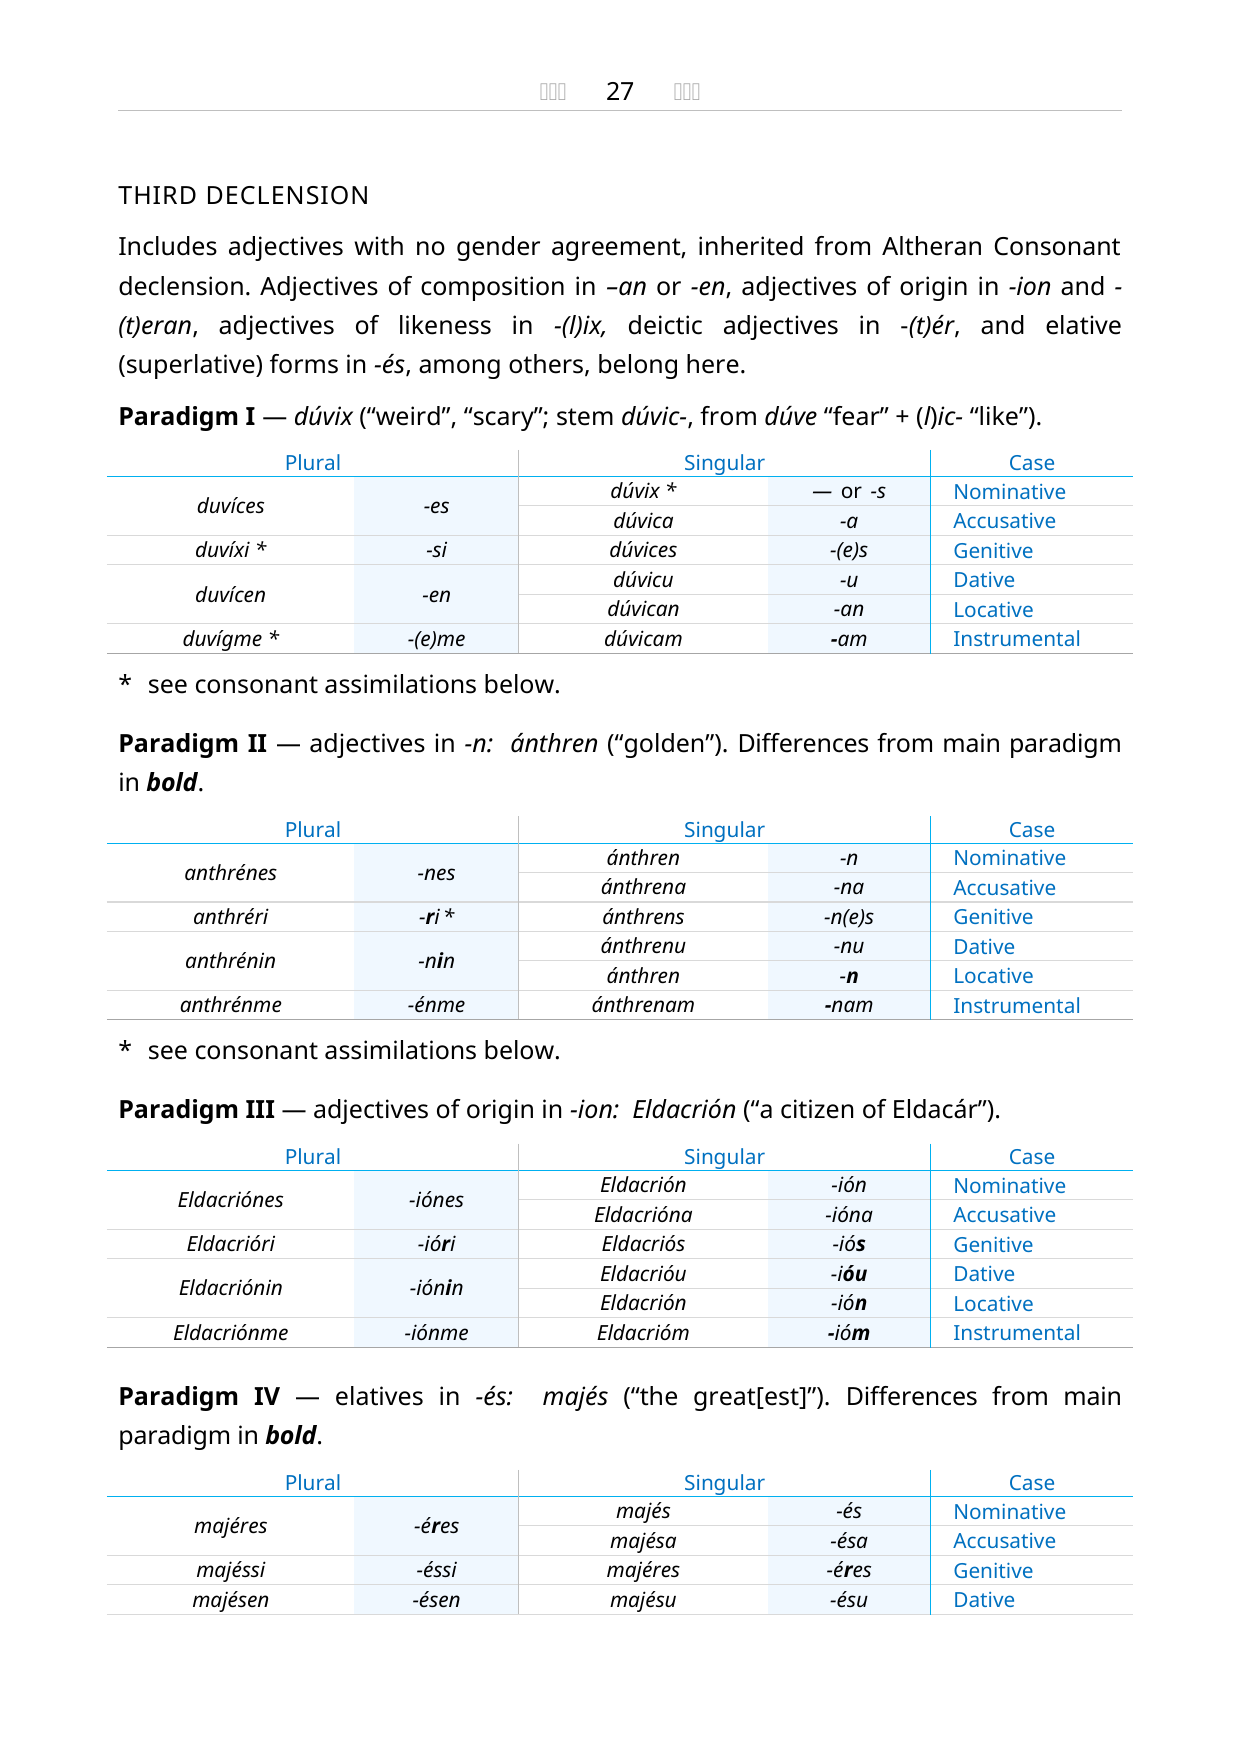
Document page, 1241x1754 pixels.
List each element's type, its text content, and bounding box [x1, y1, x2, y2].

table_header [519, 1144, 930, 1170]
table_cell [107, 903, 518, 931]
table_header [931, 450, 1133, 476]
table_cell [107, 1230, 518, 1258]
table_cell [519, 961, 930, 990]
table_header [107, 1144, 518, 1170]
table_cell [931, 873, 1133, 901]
text Paradigm II — adjectives in -n: ánthren (“golden”). Differences from main paradigm in bold. [118, 725, 1122, 799]
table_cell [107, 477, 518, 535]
text Paradigm III — adjectives of origin in -ion: Eldacrión (“a citizen of Eldacár”). [118, 1092, 1122, 1126]
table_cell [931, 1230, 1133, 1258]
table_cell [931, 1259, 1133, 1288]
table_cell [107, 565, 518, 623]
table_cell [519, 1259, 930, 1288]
text Third declension [118, 177, 1122, 211]
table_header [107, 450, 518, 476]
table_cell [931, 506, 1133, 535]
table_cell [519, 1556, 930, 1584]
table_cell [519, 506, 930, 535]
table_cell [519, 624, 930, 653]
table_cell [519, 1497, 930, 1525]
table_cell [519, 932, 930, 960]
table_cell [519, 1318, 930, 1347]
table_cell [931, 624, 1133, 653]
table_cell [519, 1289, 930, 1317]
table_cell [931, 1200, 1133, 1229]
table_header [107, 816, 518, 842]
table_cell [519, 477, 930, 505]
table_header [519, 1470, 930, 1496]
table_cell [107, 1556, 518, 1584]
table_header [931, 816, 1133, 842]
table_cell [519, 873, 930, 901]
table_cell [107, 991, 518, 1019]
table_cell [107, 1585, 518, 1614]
text Paradigm I — dúvix (“weird”, “scary”; stem dúvic-, from dúve “fear” + (l)ic- “like”). [118, 398, 1122, 432]
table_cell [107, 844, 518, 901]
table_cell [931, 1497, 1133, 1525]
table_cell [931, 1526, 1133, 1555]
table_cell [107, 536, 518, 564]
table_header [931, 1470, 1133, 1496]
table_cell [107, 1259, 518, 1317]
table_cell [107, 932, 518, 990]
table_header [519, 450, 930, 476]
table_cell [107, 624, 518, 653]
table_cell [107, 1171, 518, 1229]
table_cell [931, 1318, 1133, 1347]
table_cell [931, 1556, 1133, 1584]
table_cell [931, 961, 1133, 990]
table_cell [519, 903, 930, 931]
text Paradigm IV — elatives in -és: majés (“the great[est]”). Differences from main paradigm in bold. [118, 1379, 1122, 1452]
text Includes adjectives with no gender agreement, inherited from Altheran Consonant declension. Adjectives of composition in –an or -en, adjectives of origin in -ion and -(t)eran, adjectives of likeness in -(l)ix, deictic adjectives in -(t)ér, and elative (superlative) forms in -és, among others, belong here. [118, 229, 1122, 381]
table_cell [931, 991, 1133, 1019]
text * see consonant assimilations below. [118, 666, 1122, 700]
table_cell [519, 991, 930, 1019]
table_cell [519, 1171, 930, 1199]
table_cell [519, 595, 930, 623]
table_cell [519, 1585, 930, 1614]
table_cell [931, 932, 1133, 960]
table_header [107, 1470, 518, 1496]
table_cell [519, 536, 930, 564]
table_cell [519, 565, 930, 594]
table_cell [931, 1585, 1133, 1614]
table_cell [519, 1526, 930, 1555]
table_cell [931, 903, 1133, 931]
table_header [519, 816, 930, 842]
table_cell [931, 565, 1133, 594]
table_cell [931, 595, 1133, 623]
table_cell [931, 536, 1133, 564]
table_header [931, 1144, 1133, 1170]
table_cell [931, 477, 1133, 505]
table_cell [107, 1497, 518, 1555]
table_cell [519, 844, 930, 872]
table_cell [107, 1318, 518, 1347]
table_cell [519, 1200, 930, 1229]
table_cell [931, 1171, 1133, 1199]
text * see consonant assimilations below. [118, 1033, 1122, 1067]
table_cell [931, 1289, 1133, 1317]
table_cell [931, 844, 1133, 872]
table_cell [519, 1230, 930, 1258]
